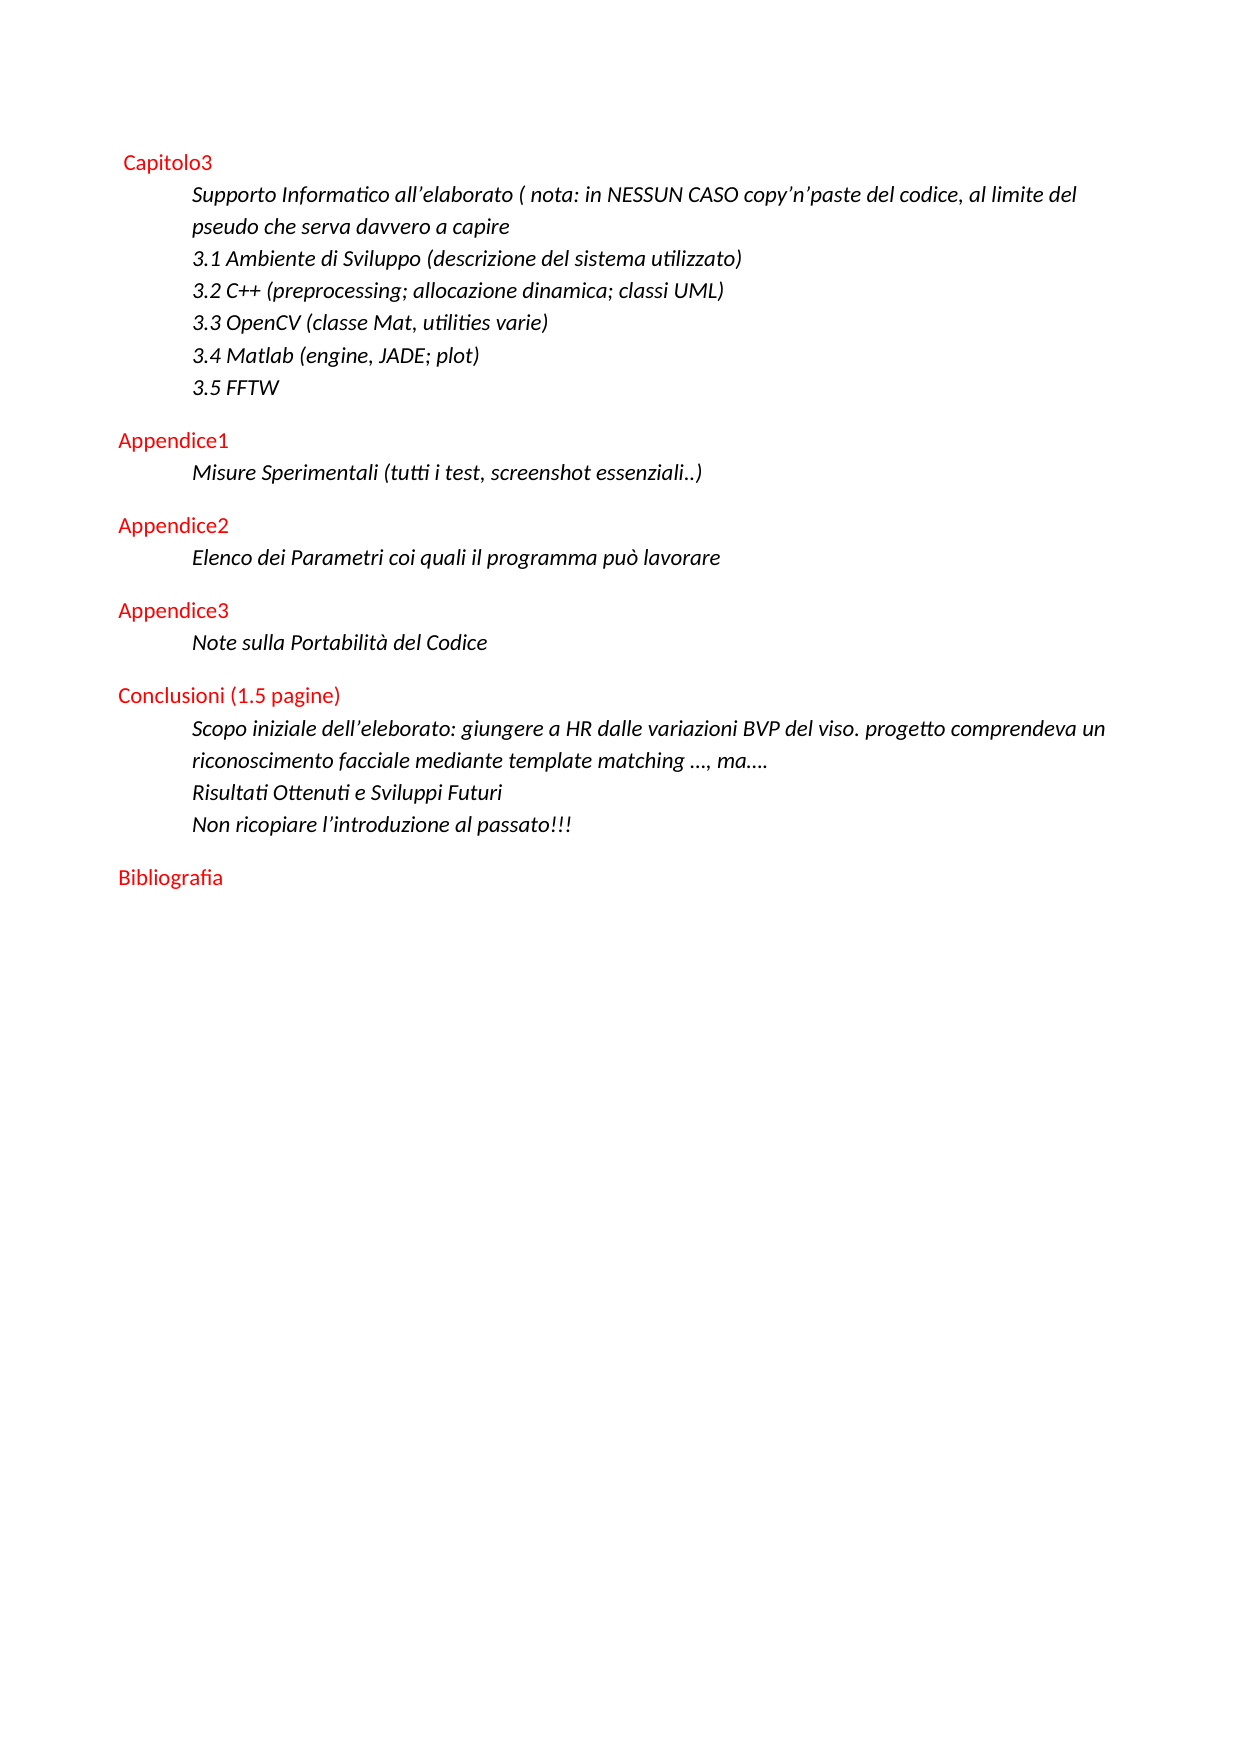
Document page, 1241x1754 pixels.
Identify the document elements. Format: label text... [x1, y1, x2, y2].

text Conclusioni (1.5 pagine) Scopo iniziale dell’eleborato: giungere a HR dalle variazioni BVP del viso. progetto comprendeva un riconoscimento facciale mediante template matching …, ma…. Risultati Ottenuti e Sviluppi Futuri Non ricopiare l’introduzione al passato!!! [118, 682, 1122, 838]
text Appendice3 Note sulla Portabilità del Codice [118, 596, 1122, 657]
text Appendice1 Misure Sperimentali (tutti i test, screenshot essenziali..) [118, 426, 1122, 486]
text Bibliografia [118, 863, 1122, 891]
text Capitolo3 Supporto Informatico all’elaborato ( nota: in NESSUN CASO copy’n’paste del codice, al limite del pseudo che serva davvero a capire 3.1 Ambiente di Sviluppo (descrizione del sistema utilizzato) 3.2 C++ (preprocessing; allocazione dinamica; classi UML) 3.3 OpenCV (classe Mat, utilities varie) 3.4 Matlab (engine, JADE; plot) 3.5 FFTW [118, 148, 1122, 401]
text Appendice2 Elenco dei Parametri coi quali il programma può lavorare [118, 511, 1122, 571]
